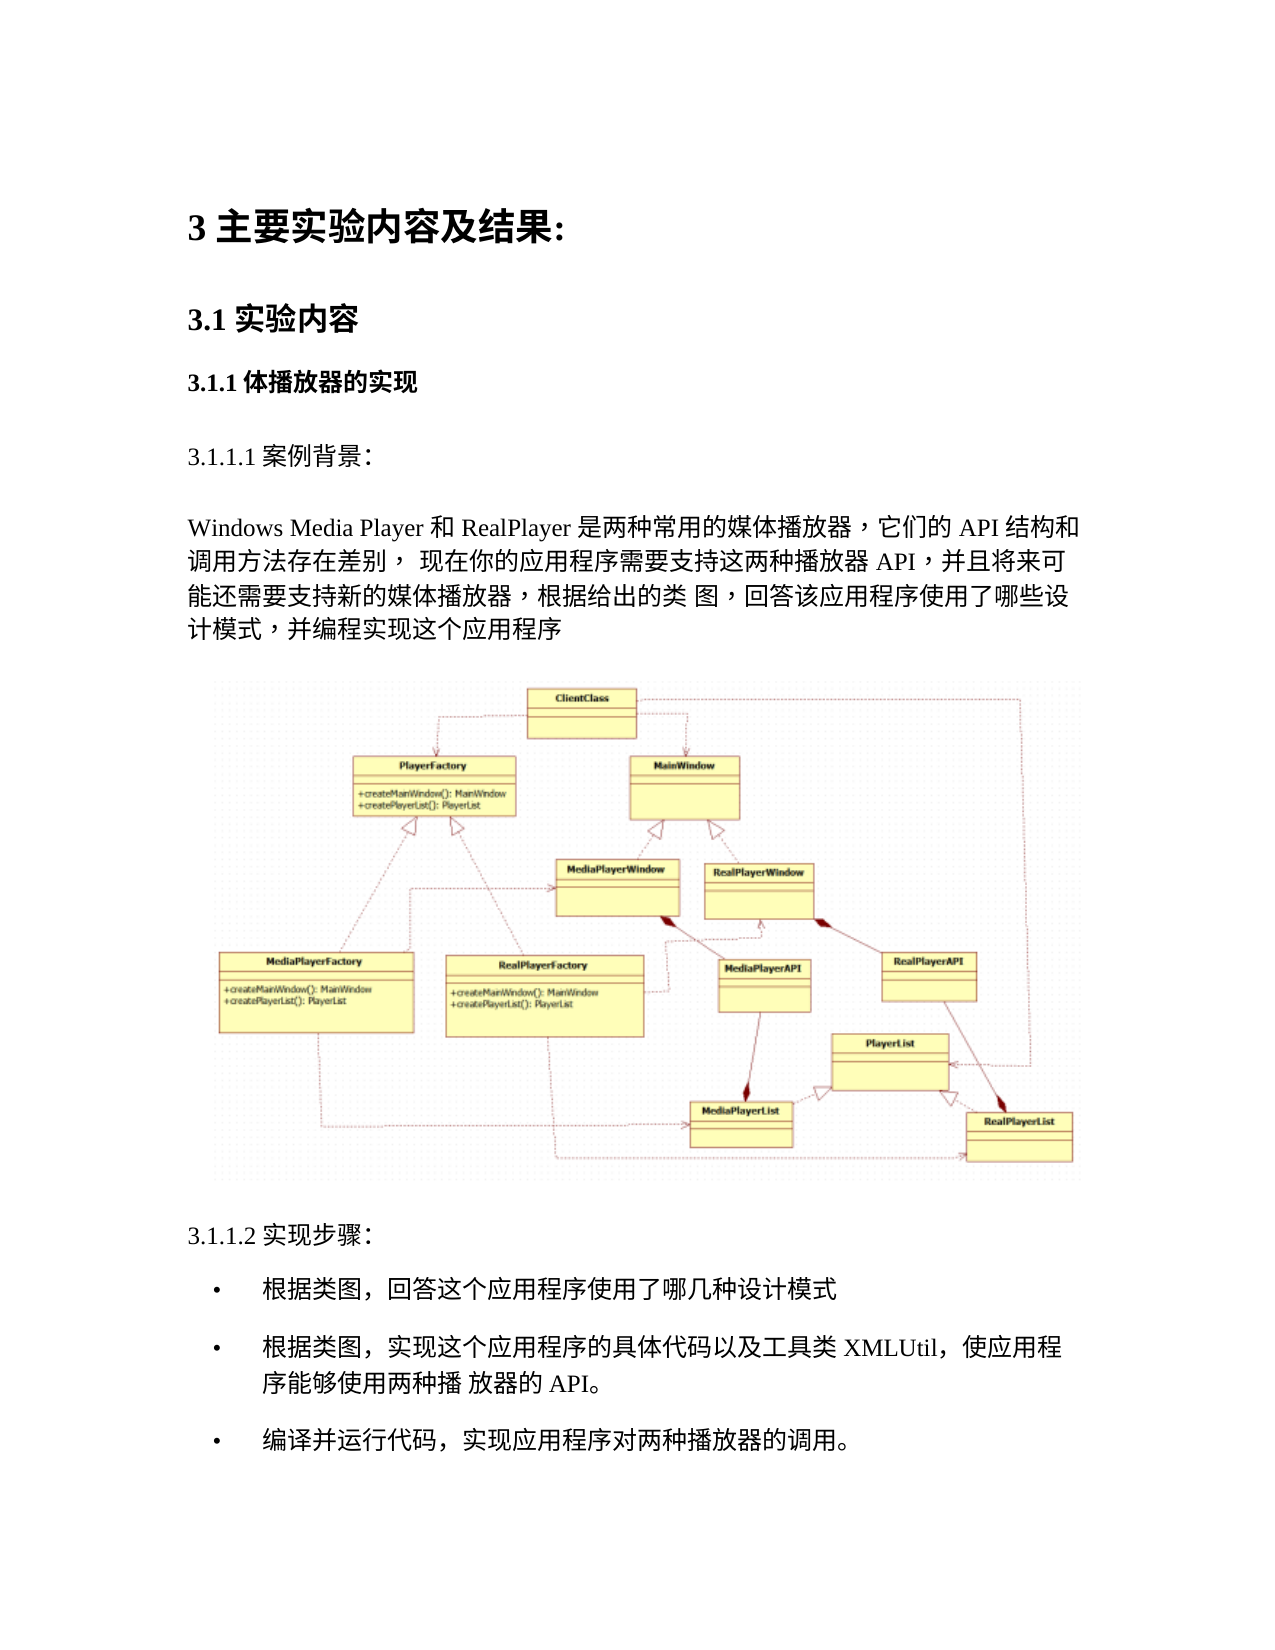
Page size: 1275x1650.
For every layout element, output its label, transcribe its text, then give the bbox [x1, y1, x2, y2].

subtitle 实现步骤： [187, 1216, 1087, 1252]
list 根据类图，实现这个应用程序的具体代码以及工具类 XMLUtil，使应用程序能够使用两种播 放器的 API。 [212, 1327, 1087, 1399]
subtitle 体播放器的实现 [187, 365, 1087, 399]
text Windows Media Player 和 RealPlayer 是两种常用的媒体播放器，它们的 API 结构和调用方法存在差别， 现在你的应用程序需要支持这两种播放器 API，并且将来可能还需要支持新的媒体播放器，根据给出的类 图，回答该应用程序使用了哪些设计模式，并编程实现这个应用程序 [187, 510, 1087, 646]
subtitle 实验内容 [187, 297, 1087, 340]
subtitle 主要实验内容及结果: [187, 200, 1087, 251]
list 根据类图，回答这个应用程序使用了哪几种设计模式 [212, 1270, 1087, 1306]
list 编译并运行代码，实现应用程序对两种播放器的调用。 [212, 1420, 1087, 1457]
subtitle 案例背景： [187, 437, 1087, 473]
picture [187, 665, 1088, 1195]
